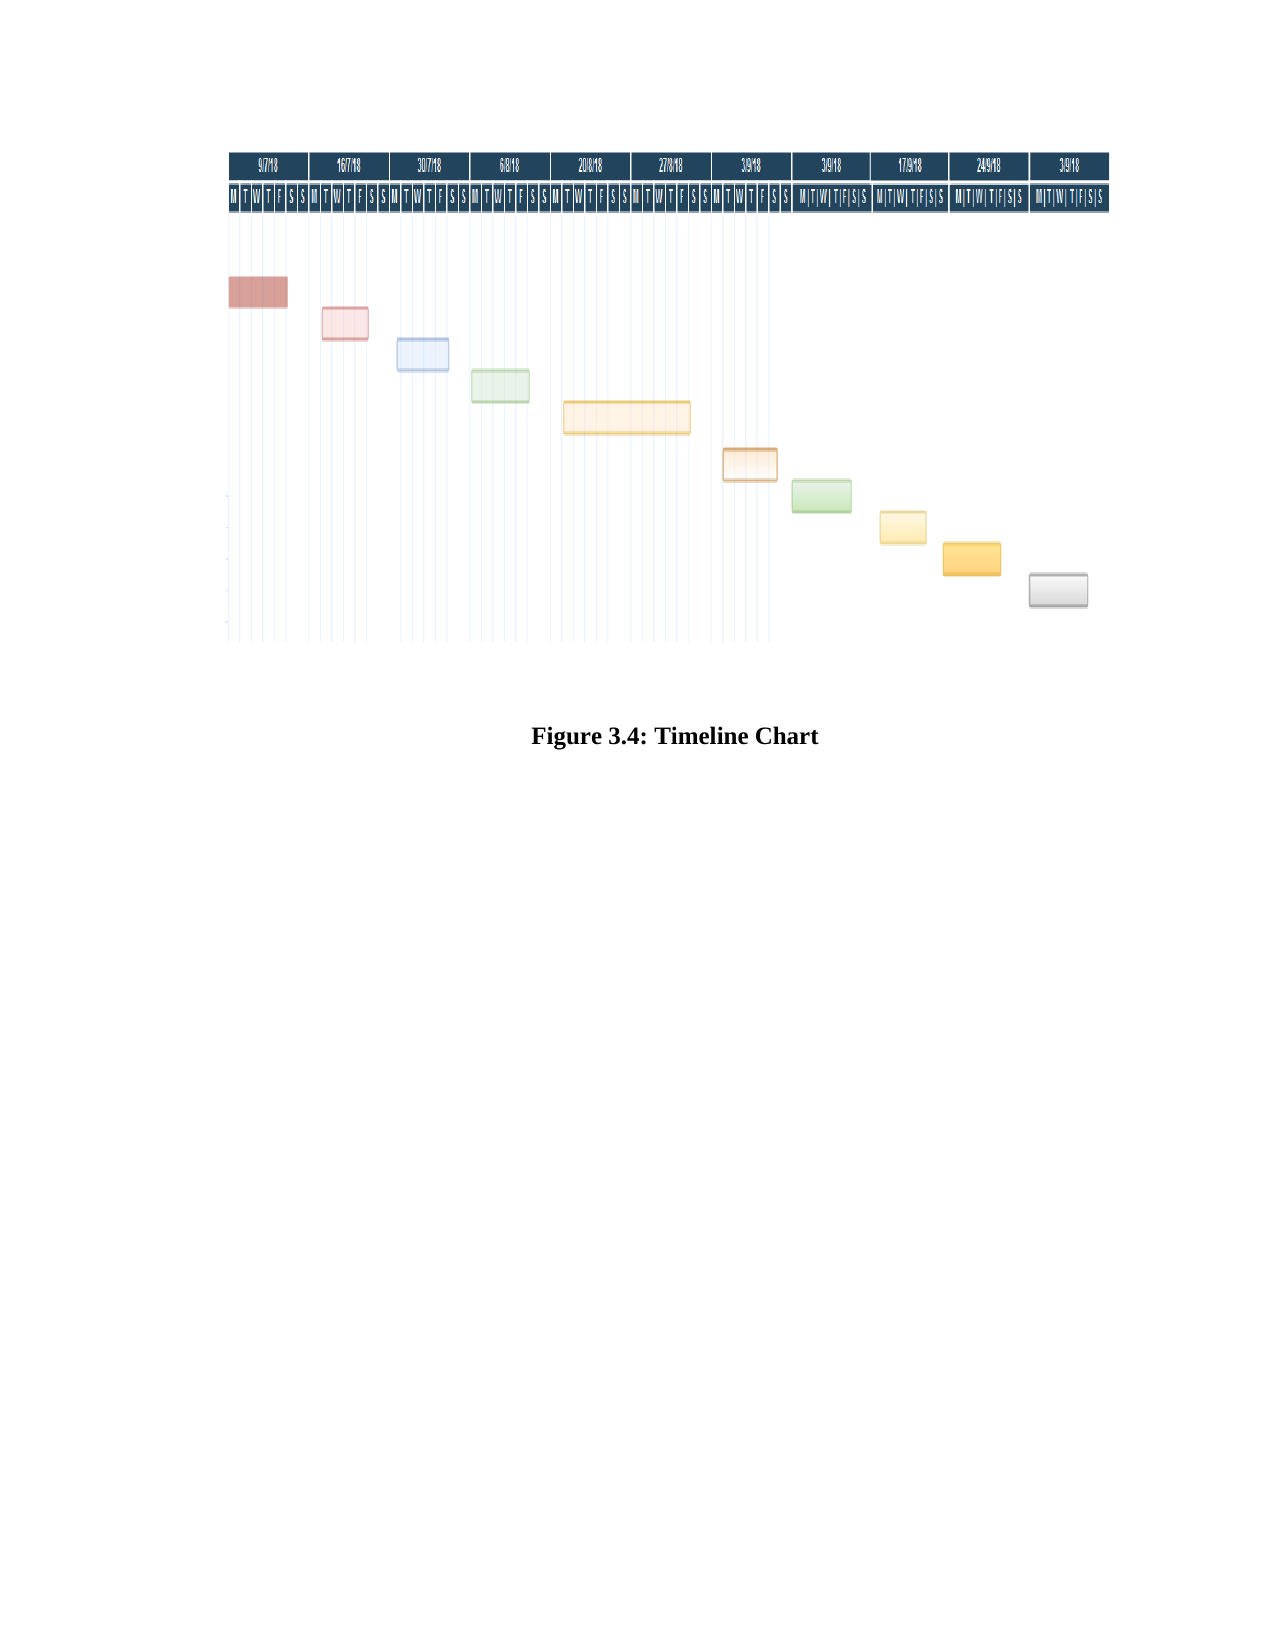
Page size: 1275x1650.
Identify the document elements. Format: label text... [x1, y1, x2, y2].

picture [225, 150, 1110, 642]
text Figure 3.4: Timeline Chart [225, 721, 1125, 750]
